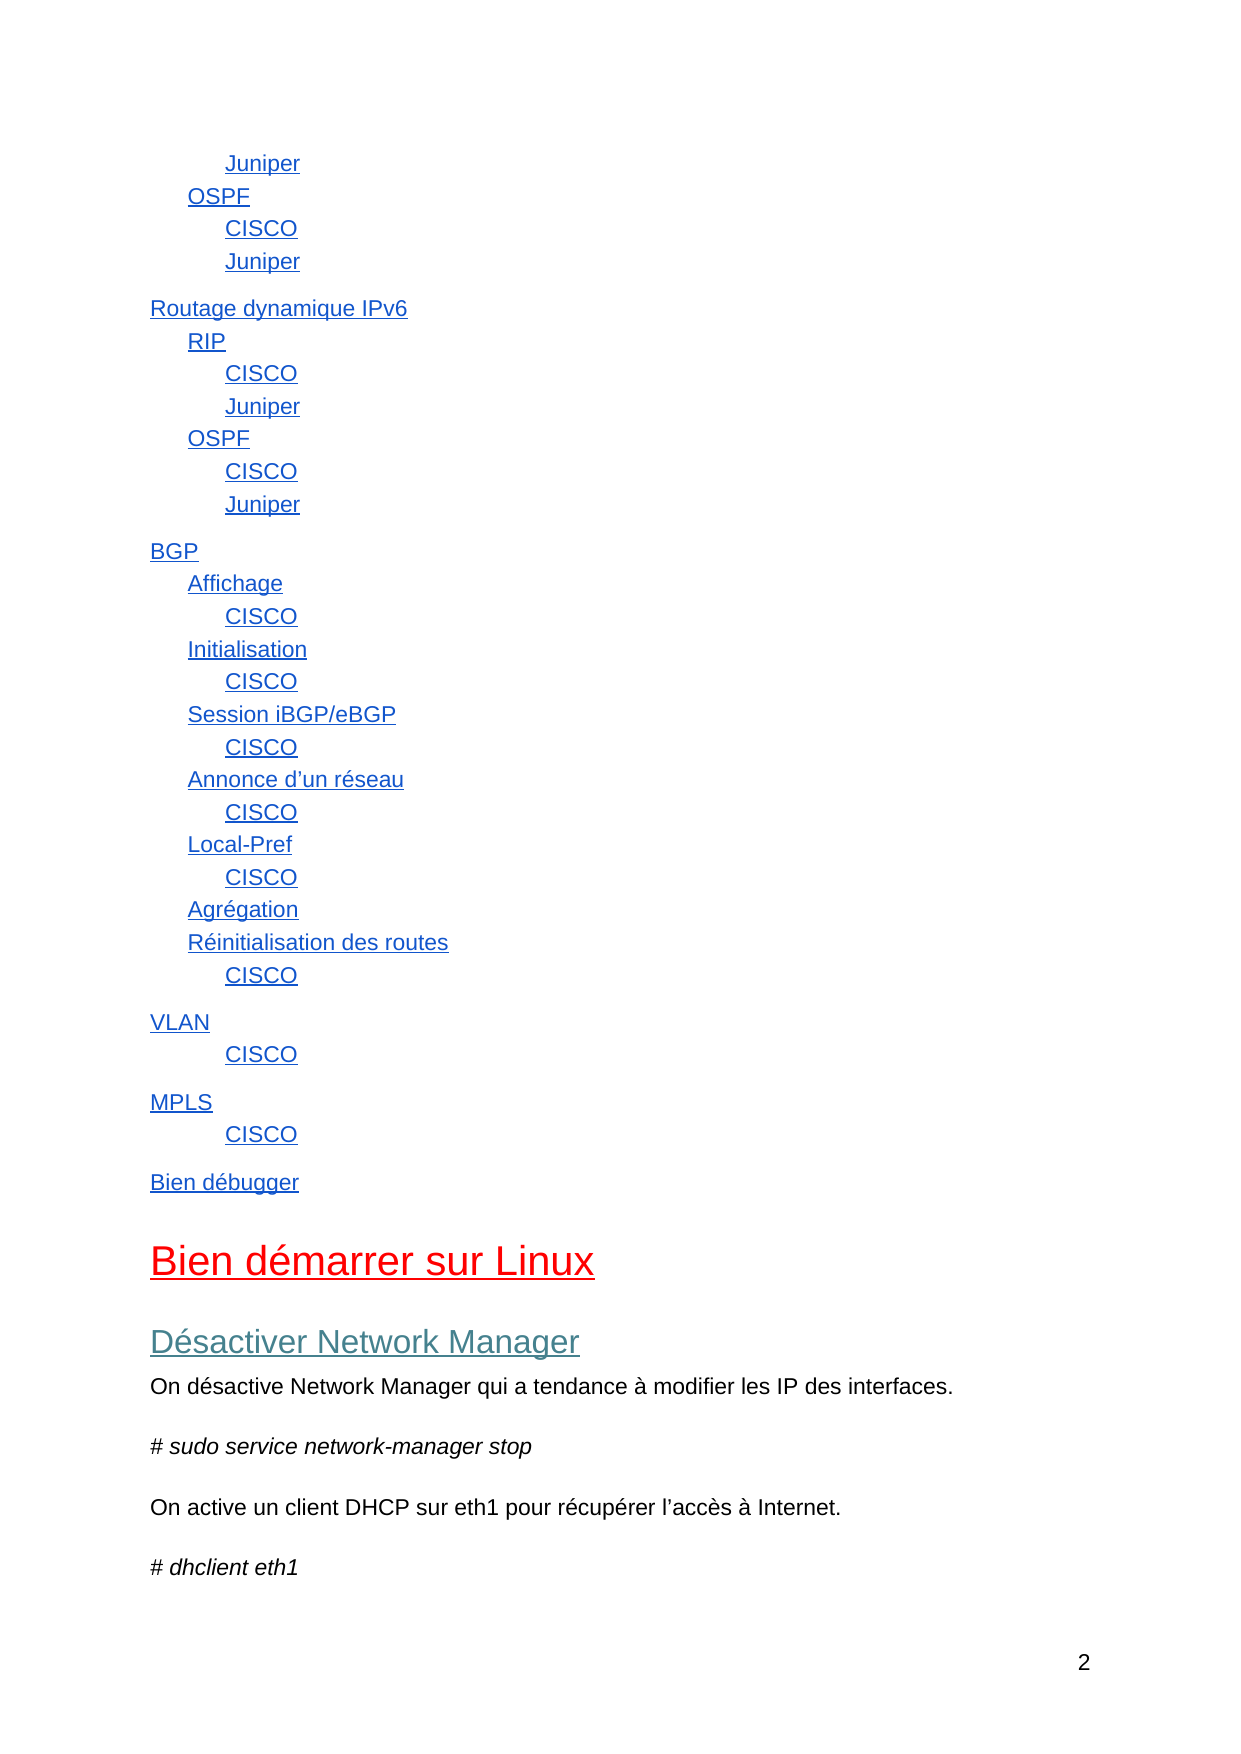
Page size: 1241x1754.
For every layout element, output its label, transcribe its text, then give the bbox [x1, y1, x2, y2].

subtitle Bien démarrer sur Linux [150, 1236, 1090, 1284]
text On désactive Network Manager qui a tendance à modifier les IP des interfaces. [150, 1373, 1090, 1399]
text # sudo service network-manager stop [150, 1433, 1090, 1459]
text On active un client DHCP sur eth1 pour récupérer l’accès à Internet. [150, 1494, 1090, 1520]
text # dhclient eth1 [150, 1554, 1090, 1580]
subtitle Désactiver Network Manager [150, 1322, 1090, 1360]
